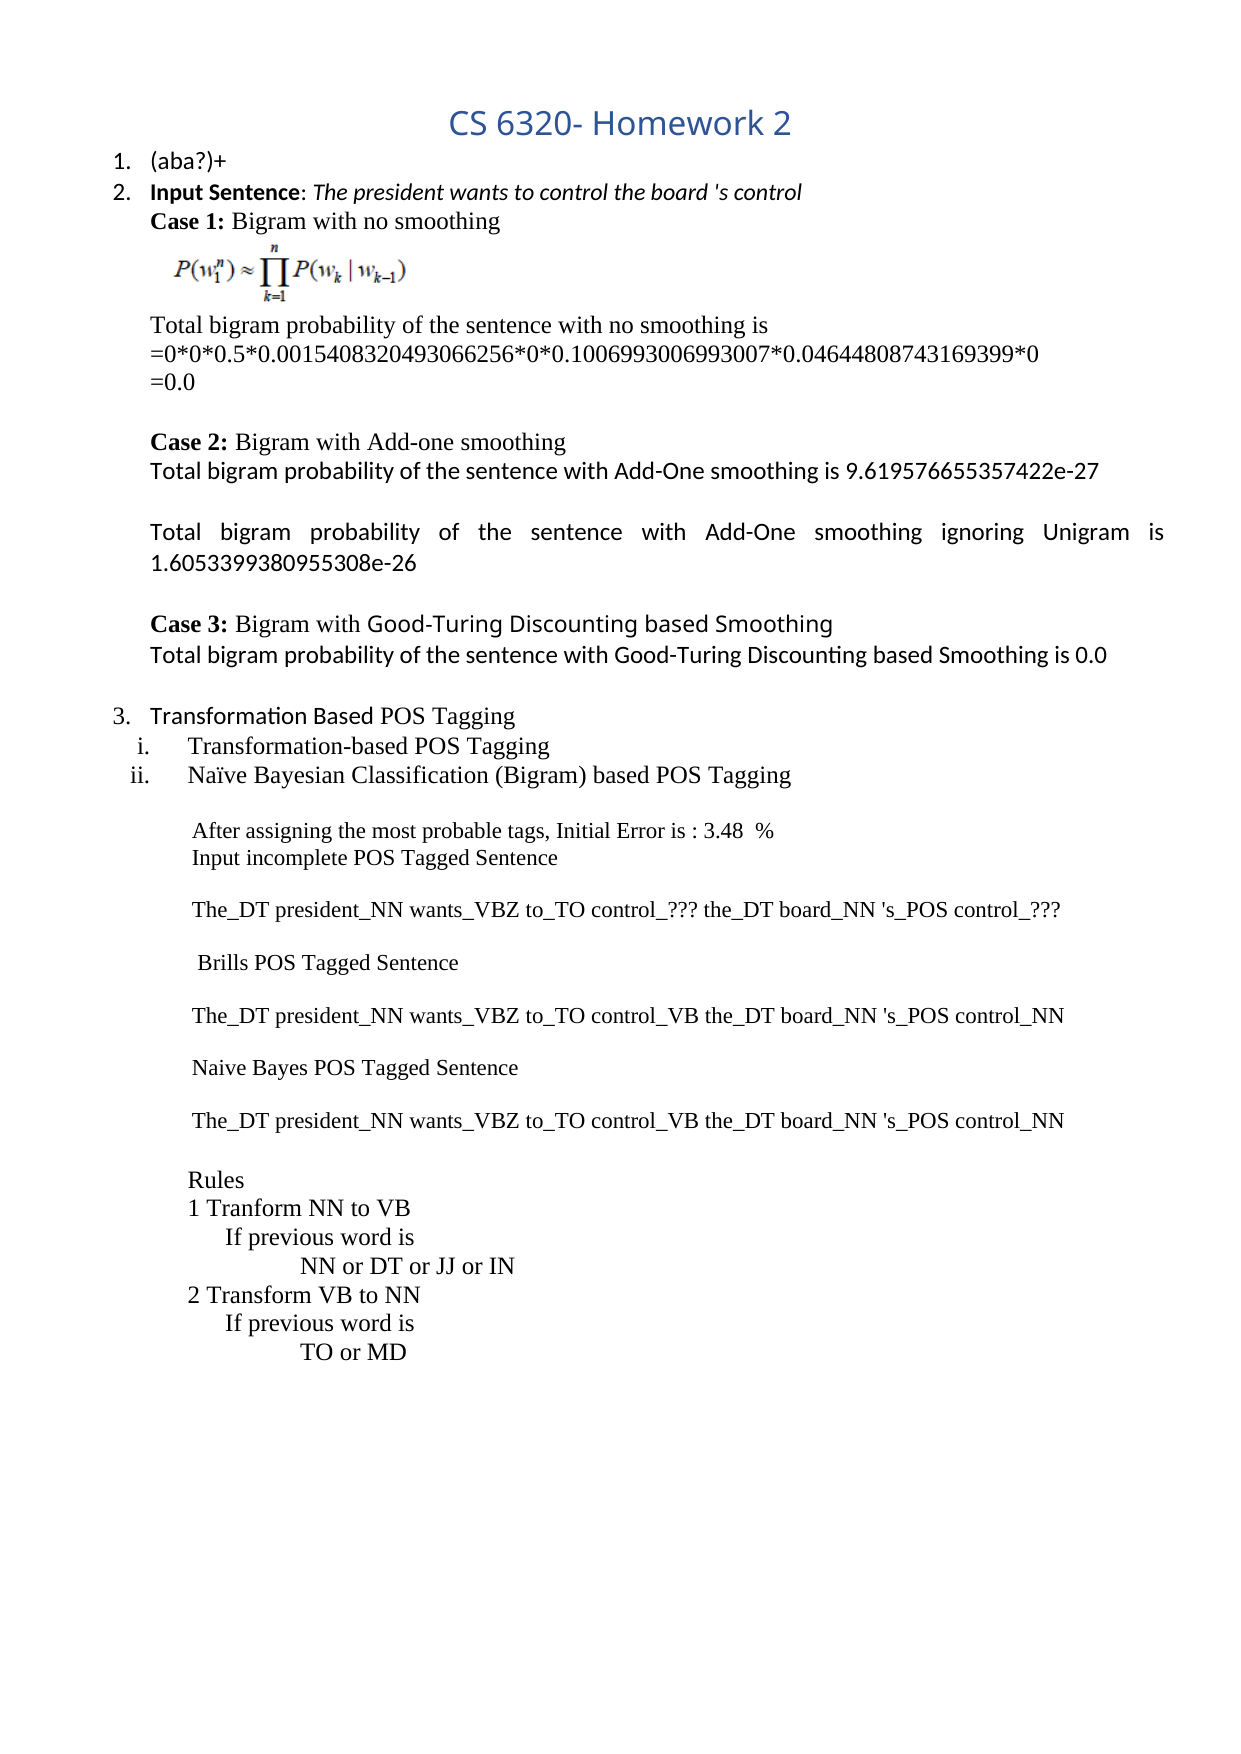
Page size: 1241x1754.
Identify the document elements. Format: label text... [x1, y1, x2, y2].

text The_DT president_NN wants_VBZ to_TO control_??? the_DT board_NN 's_POS control_??? [192, 896, 1165, 923]
list If previous word is [187, 1222, 1165, 1251]
list Transformation-based POS Tagging [150, 731, 1165, 760]
list 1 Tranform NN to VB [187, 1193, 1165, 1222]
list (aba?)+ [112, 145, 1165, 176]
text Brills POS Tagged Sentence [192, 949, 1165, 975]
text After assigning the most probable tags, Initial Error is : 3.48 % [192, 817, 1165, 843]
text =0*0*0.5*0.0015408320493066256*0*0.1006993006993007*0.04644808743169399*0 [75, 339, 1165, 367]
picture [150, 235, 427, 310]
text The_DT president_NN wants_VBZ to_TO control_VB the_DT board_NN 's_POS control_NN [192, 1107, 1165, 1133]
list NN or DT or JJ or IN [187, 1251, 1165, 1280]
list If previous word is [187, 1308, 1165, 1337]
list Rules [187, 1165, 1165, 1193]
list Case 2: Bigram with Add-one smoothing [150, 427, 1165, 456]
list 2 Transform VB to NN [187, 1280, 1165, 1308]
list Naïve Bayesian Classification (Bigram) based POS Tagging [150, 760, 1165, 788]
list Case 3: Bigram with Good-Turing Discounting based Smoothing [150, 608, 1165, 639]
text Case 1: Bigram with no smoothing [75, 206, 1165, 235]
text =0.0 [75, 367, 1165, 396]
list Input Sentence: The president wants to control the board 's control [112, 176, 1165, 206]
list Total bigram probability of the sentence with Add-One smoothing is 9.619576655357422e-27 [150, 456, 1165, 486]
text Naive Bayes POS Tagged Sentence [192, 1054, 1165, 1081]
list Total bigram probability of the sentence with Add-One smoothing ignoring Unigram is 1.6053399380955308e-26 [150, 517, 1165, 578]
text Total bigram probability of the sentence with no smoothing is [75, 310, 1165, 339]
subtitle CS 6320- Homework 2 [75, 100, 1165, 145]
text The_DT president_NN wants_VBZ to_TO control_VB the_DT board_NN 's_POS control_NN [192, 1002, 1165, 1028]
list TO or MD [187, 1337, 1165, 1366]
text Input incomplete POS Tagged Sentence [192, 843, 1165, 870]
list Transformation Based POS Tagging [112, 700, 1165, 731]
list Total bigram probability of the sentence with Good-Turing Discounting based Smoothing is 0.0 [150, 639, 1165, 670]
